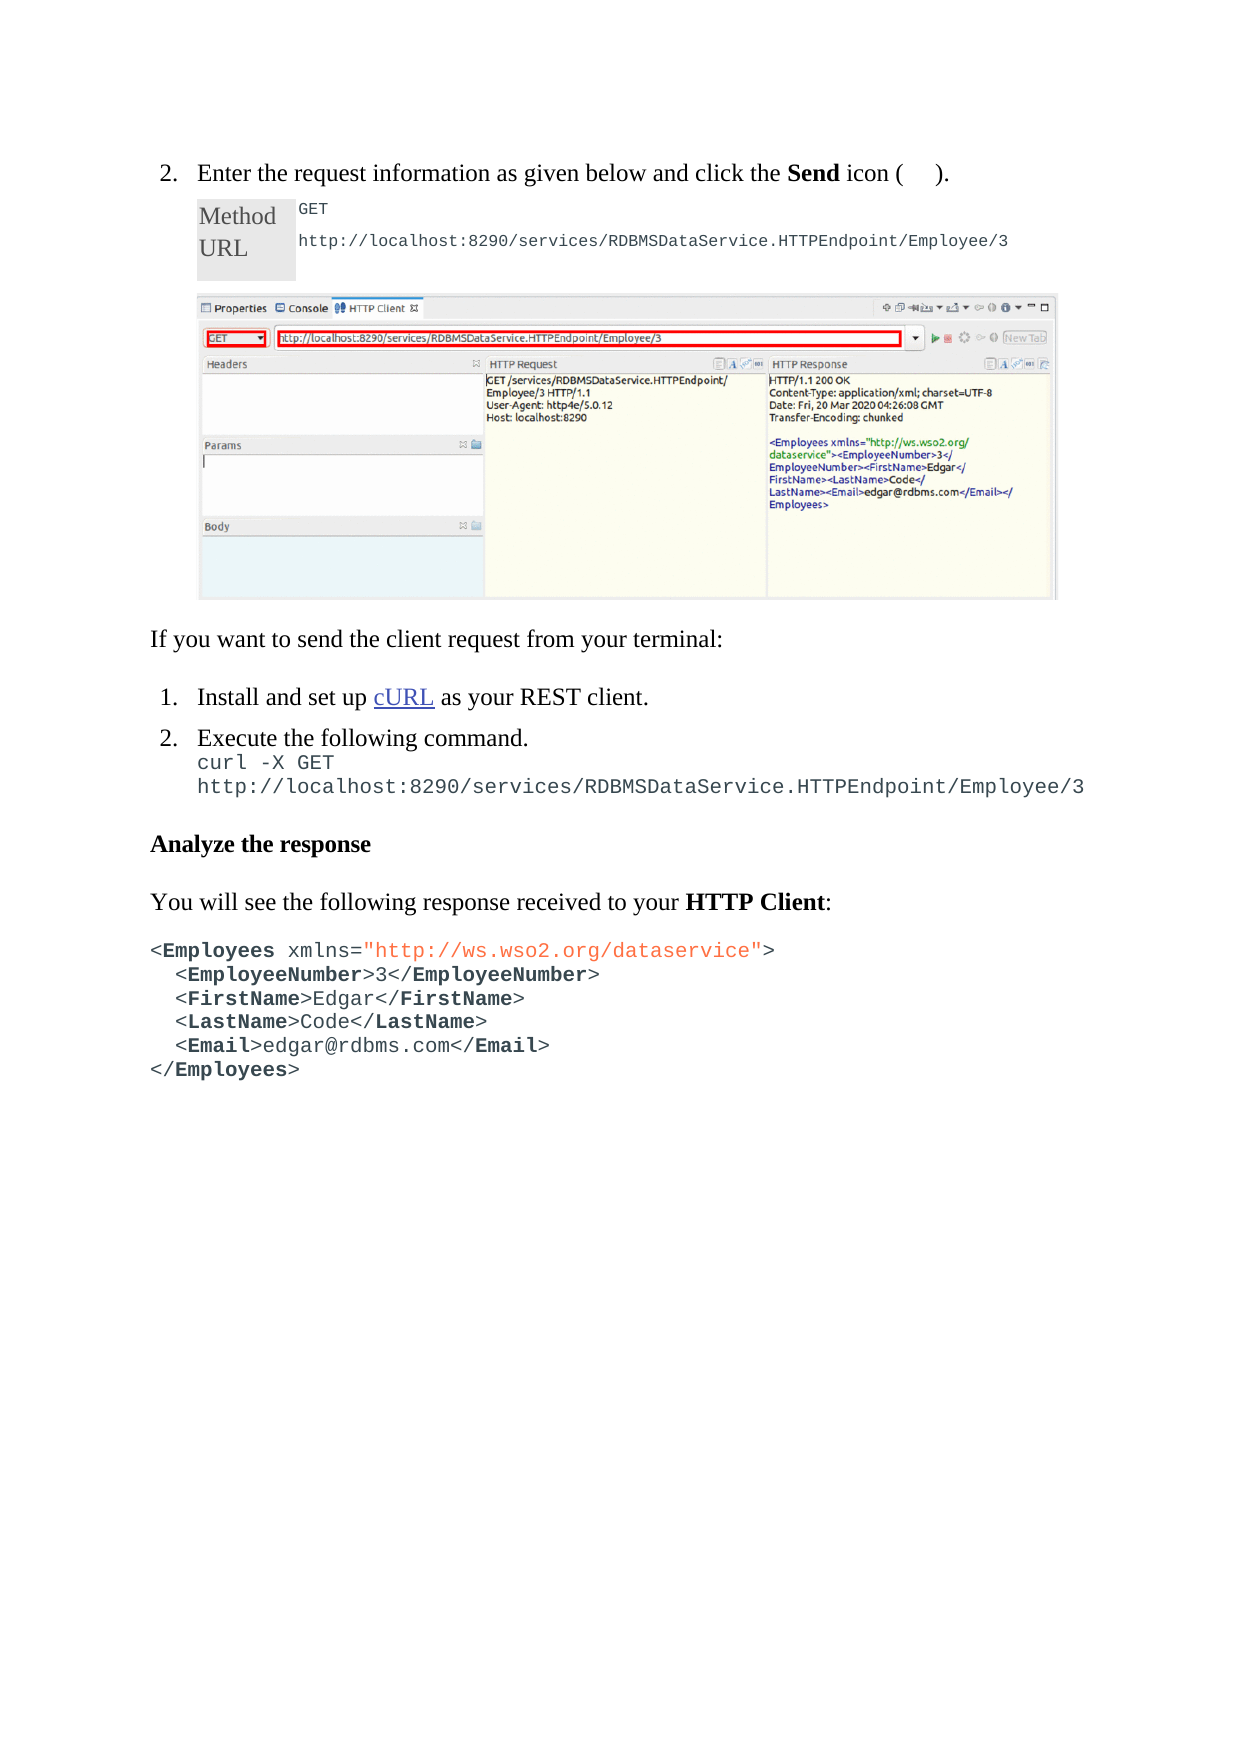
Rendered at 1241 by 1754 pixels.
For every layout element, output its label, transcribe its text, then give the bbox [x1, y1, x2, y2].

text If you want to send the client request from your terminal: [150, 624, 1090, 653]
text You will see the following response received to your HTTP Client: [150, 887, 1090, 915]
text <Employees xmlns="http://ws.wso2.org/dataservice"> [150, 940, 1090, 964]
text <EmployeeNumber>3</EmployeeNumber> [150, 964, 1090, 988]
text <FirstName>Edgar</FirstName> [150, 988, 1090, 1011]
text Analyze the response [150, 829, 1090, 857]
list Execute the following command. [159, 723, 1090, 752]
table_cell http://localhost:8290/services/RDBMSDataService.HTTPEndpoint/Employee/3 [296, 231, 1137, 281]
text <Email>edgar@rdbms.com</Email> [150, 1035, 1090, 1059]
picture [196, 293, 1059, 600]
text <LastName>Code</LastName> [150, 1011, 1090, 1035]
list Enter the request information as given below and click the Send icon (). [159, 150, 1090, 187]
list Install and set up cURL as your REST client. [159, 682, 1090, 711]
table_header GET [296, 199, 1137, 231]
table_cell URL [197, 231, 296, 281]
text curl -X GET http://localhost:8290/services/RDBMSDataService.HTTPEndpoint/Employee/3 [197, 752, 1090, 799]
text </Employees> [150, 1059, 1090, 1082]
table_header Method [197, 199, 296, 231]
